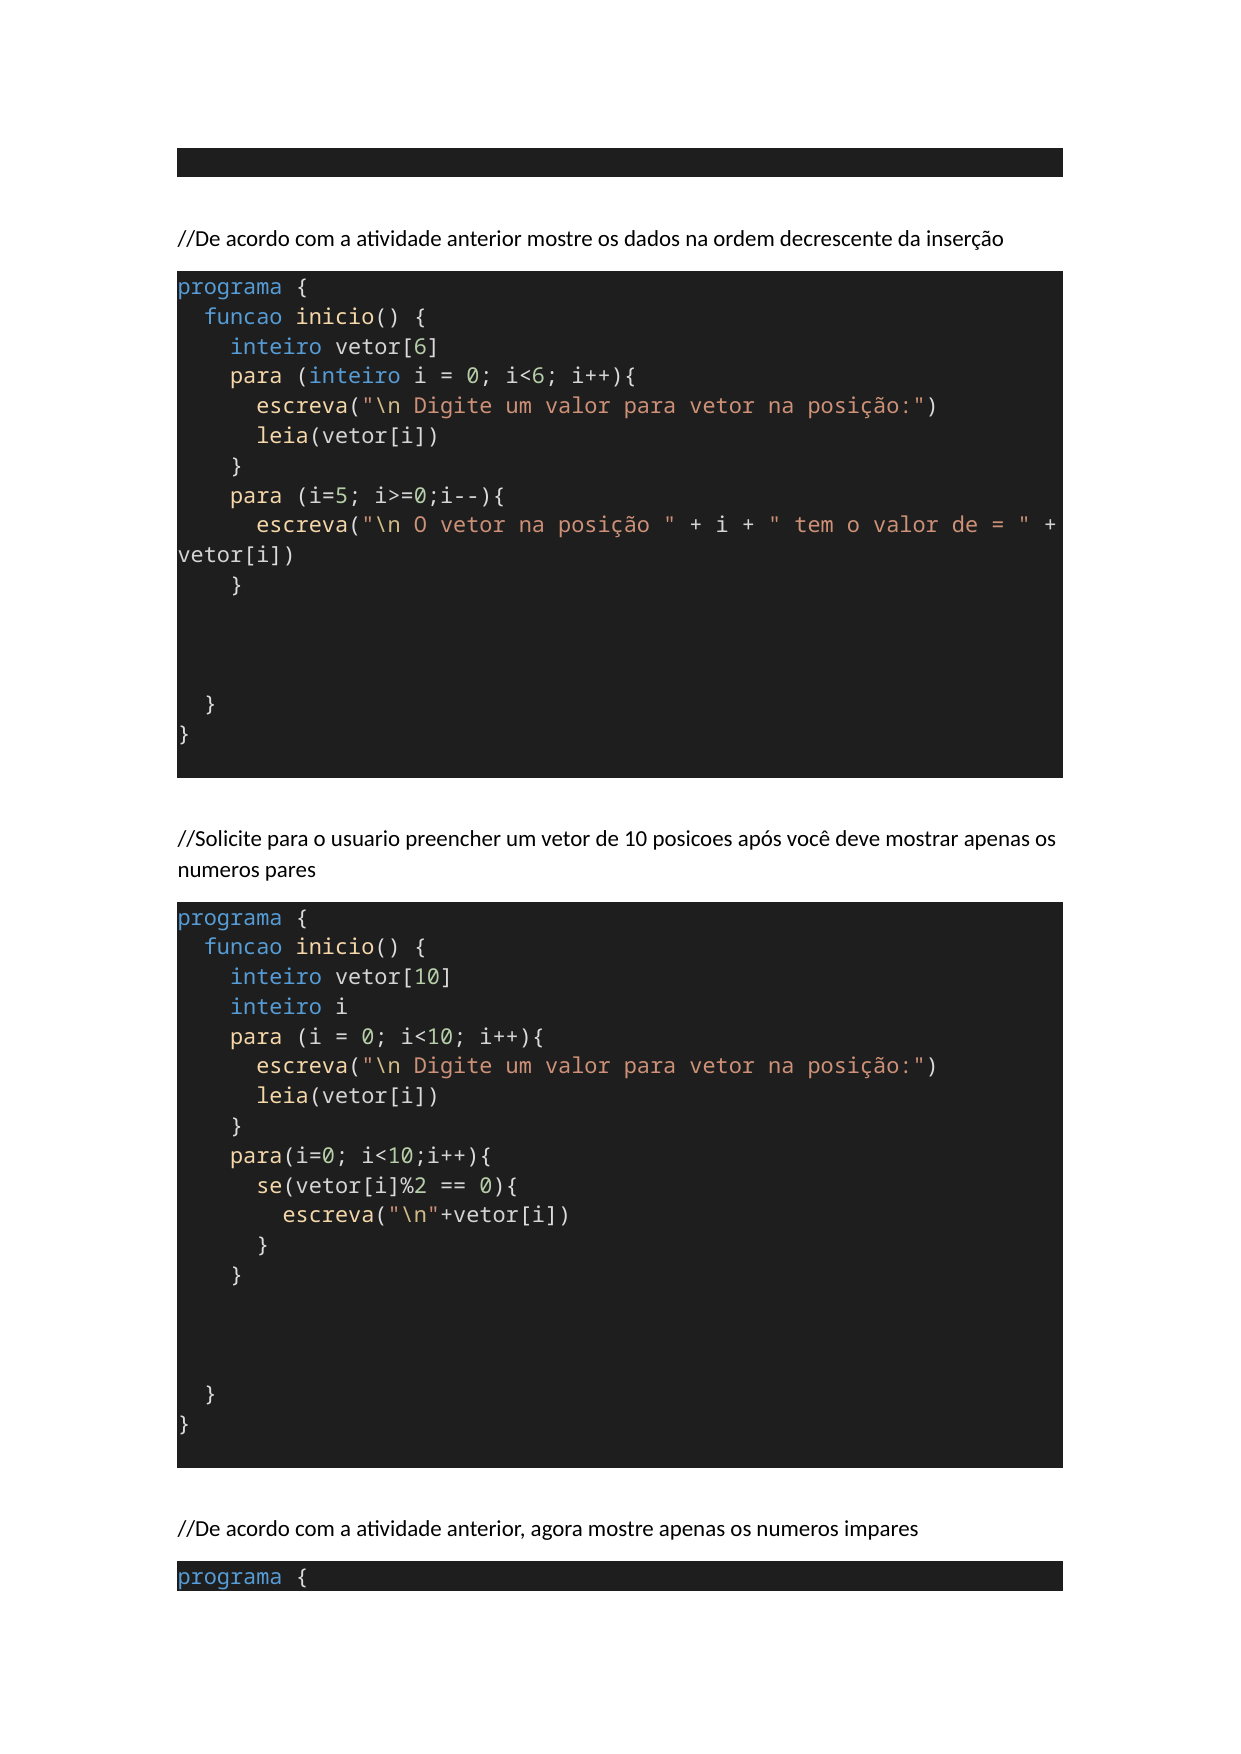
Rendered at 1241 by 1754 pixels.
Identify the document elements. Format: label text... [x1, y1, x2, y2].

text leia(vetor[i]) [177, 420, 1063, 450]
text } [177, 1378, 1063, 1408]
text programa { [177, 902, 1063, 931]
text escreva("\n"+vetor[i]) [177, 1199, 1063, 1229]
text } [177, 1229, 1063, 1259]
text para(i=0; i<10;i++){ [177, 1140, 1063, 1170]
text para (i = 0; i<10; i++){ [177, 1021, 1063, 1051]
text } [177, 1408, 1063, 1438]
text para (inteiro i = 0; i<6; i++){ [177, 361, 1063, 390]
text inteiro vetor[10] [177, 961, 1063, 991]
text funcao inicio() { [177, 931, 1063, 961]
text } [177, 569, 1063, 599]
text } [177, 718, 1063, 748]
text escreva("\n Digite um valor para vetor na posição:") [177, 390, 1063, 420]
text //De acordo com a atividade anterior mostre os dados na ordem decrescente da inserção [177, 224, 1063, 252]
text se(vetor[i]%2 == 0){ [177, 1170, 1063, 1199]
text programa { [177, 271, 1063, 301]
text } [177, 1110, 1063, 1140]
text inteiro i [177, 991, 1063, 1021]
text inteiro vetor[6] [177, 331, 1063, 361]
text } [177, 450, 1063, 480]
text escreva("\n Digite um valor para vetor na posição:") [177, 1051, 1063, 1080]
text //Solicite para o usuario preencher um vetor de 10 posicoes após você deve mostrar apenas os numeros pares [177, 824, 1063, 883]
text } [177, 1259, 1063, 1289]
text para (i=5; i>=0;i--){ [177, 480, 1063, 509]
text programa { [177, 1561, 1063, 1591]
text leia(vetor[i]) [177, 1080, 1063, 1110]
text } [177, 688, 1063, 718]
text //De acordo com a atividade anterior, agora mostre apenas os numeros impares [177, 1514, 1063, 1542]
text escreva("\n O vetor na posição " + i + " tem o valor de = " + vetor[i]) [177, 509, 1063, 569]
text funcao inicio() { [177, 301, 1063, 331]
